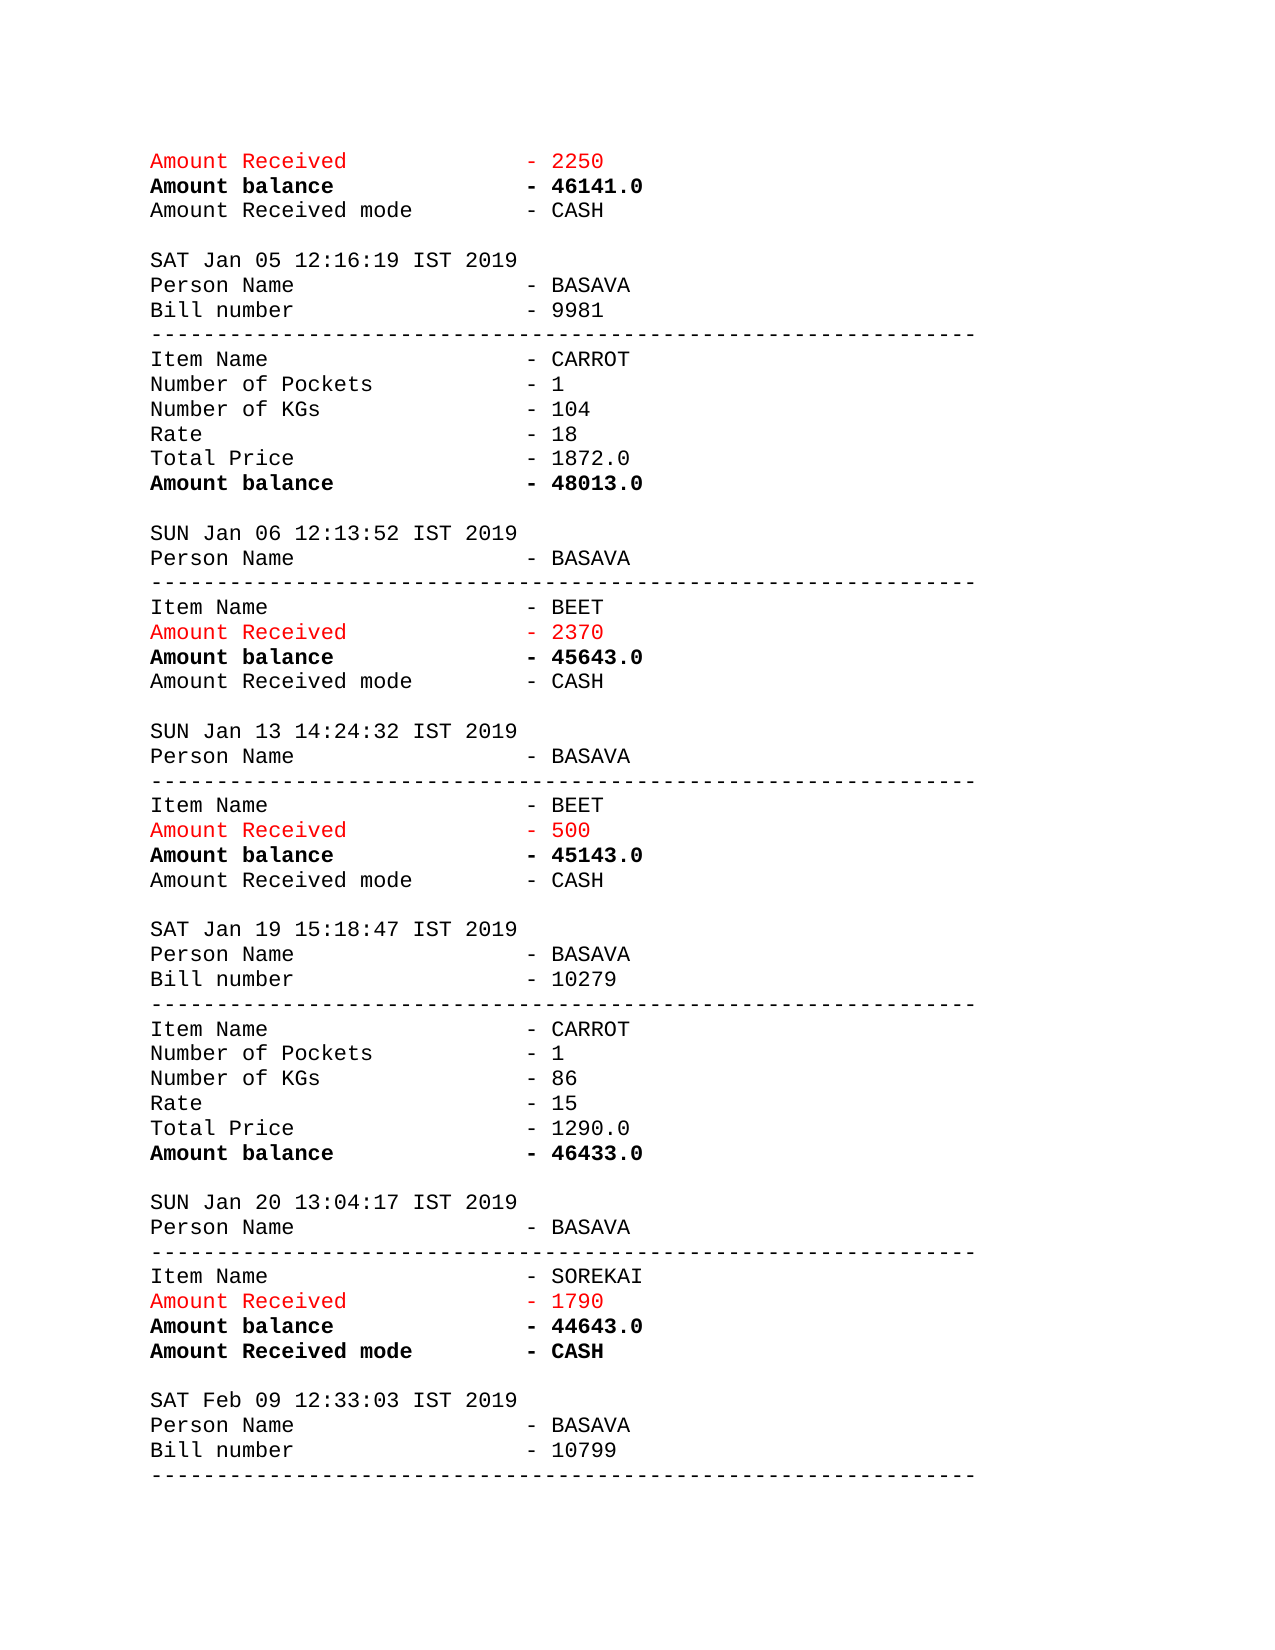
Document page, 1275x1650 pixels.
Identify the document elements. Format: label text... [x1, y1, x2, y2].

text Number of KGs - 86 [150, 1067, 1125, 1092]
text SUN Jan 20 13:04:17 IST 2019 [150, 1191, 1125, 1216]
text Item Name - BEET [150, 596, 1125, 621]
text Item Name - SOREKAI [150, 1266, 1125, 1290]
text Number of Pockets - 1 [150, 373, 1125, 398]
text --------------------------------------------------------------- [150, 323, 1125, 348]
text Item Name - BEET [150, 794, 1125, 819]
text Amount balance - 44643.0 [150, 1315, 1125, 1340]
text --------------------------------------------------------------- [150, 770, 1125, 794]
text Amount Received mode - CASH [150, 199, 1125, 224]
text Amount balance - 45643.0 [150, 646, 1125, 671]
text Person Name - BASAVA [150, 1414, 1125, 1439]
text Number of KGs - 104 [150, 398, 1125, 423]
text SUN Jan 06 12:13:52 IST 2019 [150, 522, 1125, 547]
text Bill number - 10279 [150, 968, 1125, 993]
text Amount balance - 45143.0 [150, 844, 1125, 869]
text Bill number - 9981 [150, 299, 1125, 323]
text Bill number - 10799 [150, 1439, 1125, 1464]
text SUN Jan 13 14:24:32 IST 2019 [150, 720, 1125, 745]
text SAT Feb 09 12:33:03 IST 2019 [150, 1389, 1125, 1414]
text Amount Received mode - CASH [150, 671, 1125, 695]
text Amount Received - 1790 [150, 1290, 1125, 1315]
text Rate - 15 [150, 1092, 1125, 1117]
text Amount Received - 2370 [150, 621, 1125, 646]
text Person Name - BASAVA [150, 1216, 1125, 1241]
text Total Price - 1872.0 [150, 447, 1125, 472]
text Amount balance - 48013.0 [150, 472, 1125, 497]
text Amount Received mode - CASH [150, 1340, 1125, 1365]
text --------------------------------------------------------------- [150, 571, 1125, 596]
text Item Name - CARROT [150, 348, 1125, 373]
text Item Name - CARROT [150, 1018, 1125, 1042]
text Amount Received - 2250 [150, 150, 1125, 175]
text Person Name - BASAVA [150, 274, 1125, 299]
text Person Name - BASAVA [150, 745, 1125, 770]
text Amount Received - 500 [150, 819, 1125, 844]
text SAT Jan 19 15:18:47 IST 2019 [150, 918, 1125, 943]
text Amount Received mode - CASH [150, 869, 1125, 894]
text Person Name - BASAVA [150, 547, 1125, 571]
text Total Price - 1290.0 [150, 1117, 1125, 1142]
text Person Name - BASAVA [150, 943, 1125, 968]
text Rate - 18 [150, 423, 1125, 447]
text --------------------------------------------------------------- [150, 1241, 1125, 1266]
text --------------------------------------------------------------- [150, 1464, 1125, 1489]
text Number of Pockets - 1 [150, 1042, 1125, 1067]
text SAT Jan 05 12:16:19 IST 2019 [150, 249, 1125, 274]
text --------------------------------------------------------------- [150, 993, 1125, 1018]
text Amount balance - 46433.0 [150, 1142, 1125, 1166]
text Amount balance - 46141.0 [150, 175, 1125, 199]
